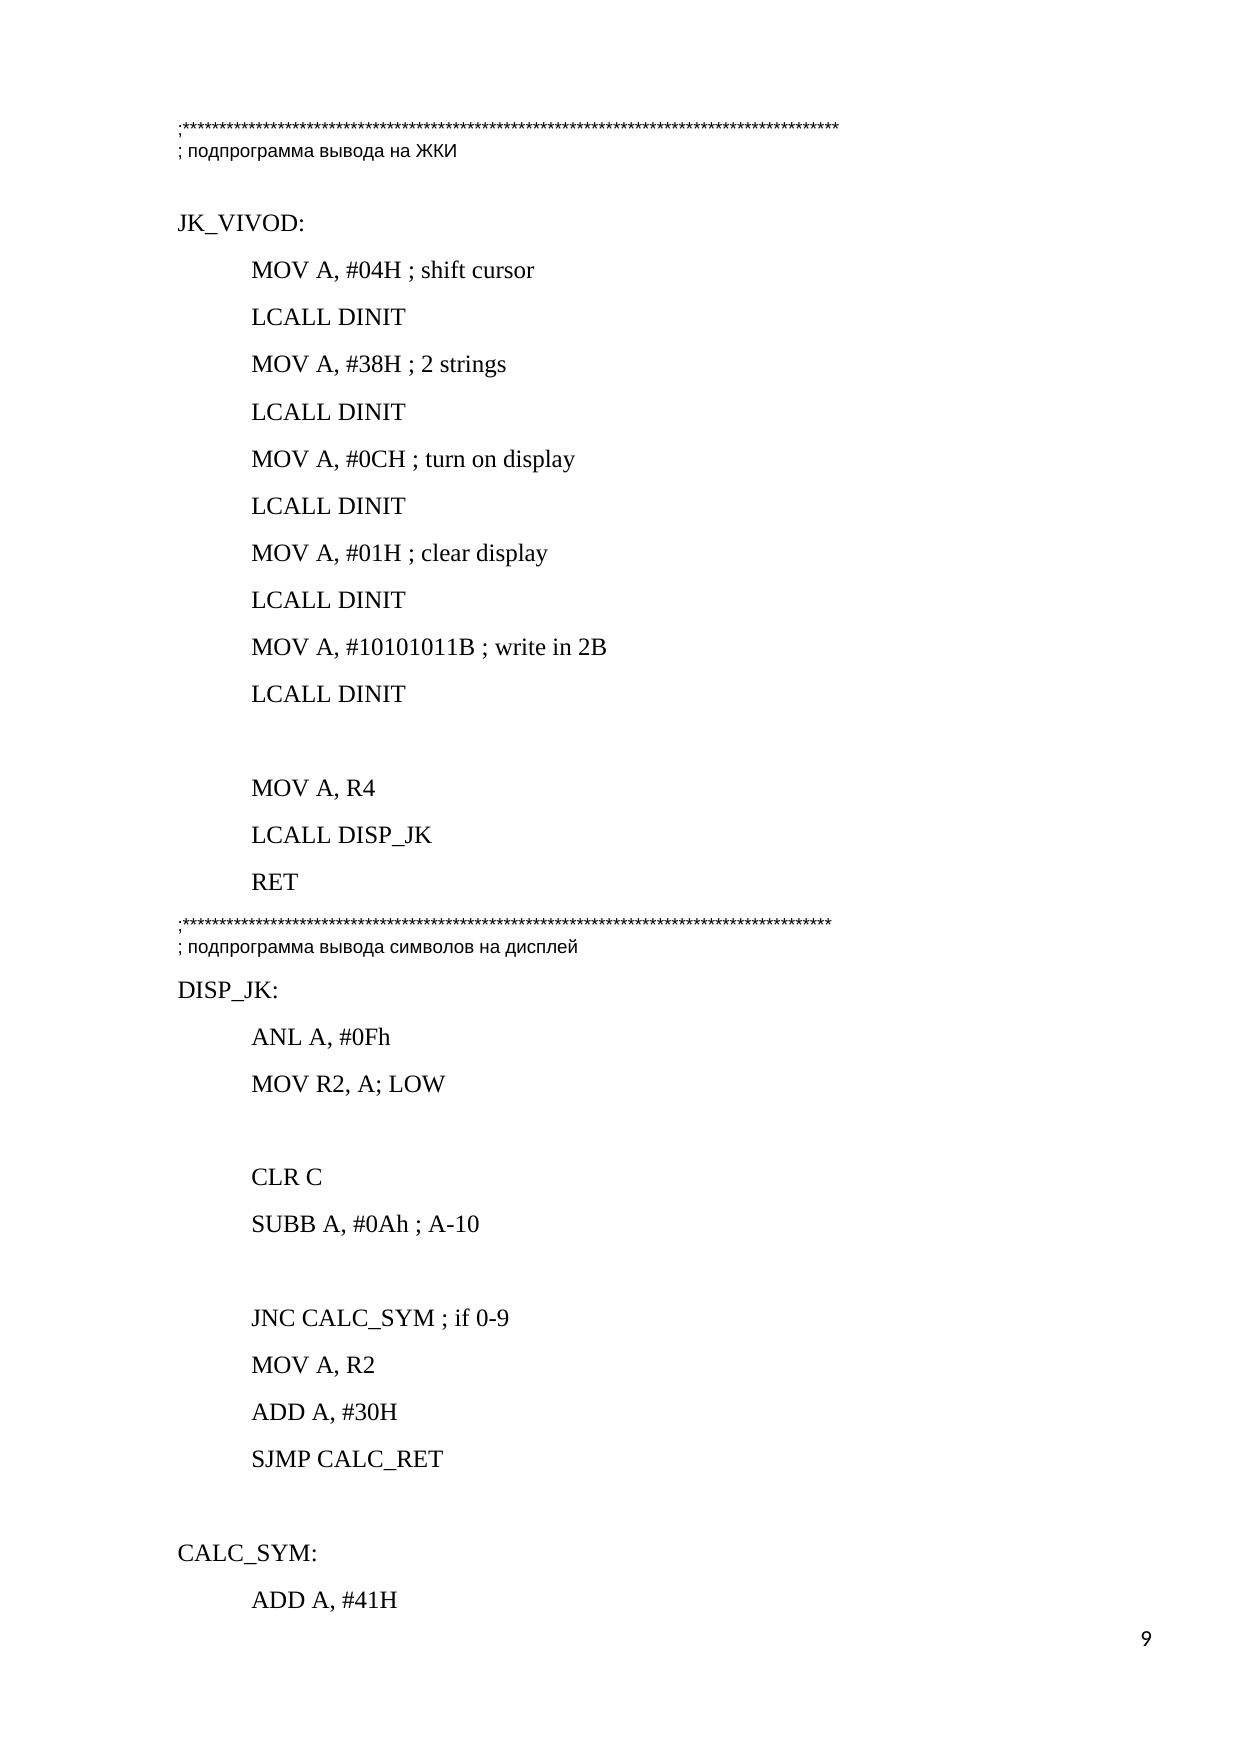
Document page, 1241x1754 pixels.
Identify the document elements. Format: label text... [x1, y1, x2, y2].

text MOV A, #0CH ; turn on display [177, 444, 1152, 472]
text ;***************************************************************************************** [177, 914, 1152, 935]
text ANL A, #0Fh [177, 1022, 1152, 1051]
text MOV A, #04H ; shift cursor [177, 255, 1152, 284]
text DISP_JK: [177, 975, 1152, 1004]
text MOV A, #10101011B ; write in 2B [177, 632, 1152, 661]
text RET [177, 867, 1152, 896]
text LCALL DINIT [177, 397, 1152, 425]
text LCALL DINIT [177, 302, 1152, 331]
text LCALL DINIT [177, 585, 1152, 614]
text ;****************************************************************************************** [177, 118, 1152, 140]
text JNC CALC_SYM ; if 0-9 [177, 1303, 1152, 1332]
text ; подпрограмма вывода на ЖКИ [177, 140, 1152, 161]
text MOV A, #01H ; clear display [177, 538, 1152, 567]
text LCALL DINIT [177, 679, 1152, 708]
text MOV A, #38H ; 2 strings [177, 349, 1152, 378]
text CALC_SYM: [177, 1538, 1152, 1566]
text LCALL DINIT [177, 491, 1152, 519]
text JK_VIVOD: [177, 208, 1152, 237]
text ADD A, #30H [177, 1397, 1152, 1426]
text CLR C [177, 1162, 1152, 1191]
text SUBB A, #0Ah ; A-10 [177, 1209, 1152, 1238]
text MOV A, R4 [177, 773, 1152, 801]
text MOV R2, A; LOW [177, 1069, 1152, 1098]
text SJMP CALC_RET [177, 1444, 1152, 1473]
text MOV A, R2 [177, 1350, 1152, 1379]
text ADD A, #41H [177, 1585, 1152, 1613]
text LCALL DISP_JK [177, 820, 1152, 848]
text ; подпрограмма вывода символов на дисплей [177, 935, 1152, 957]
